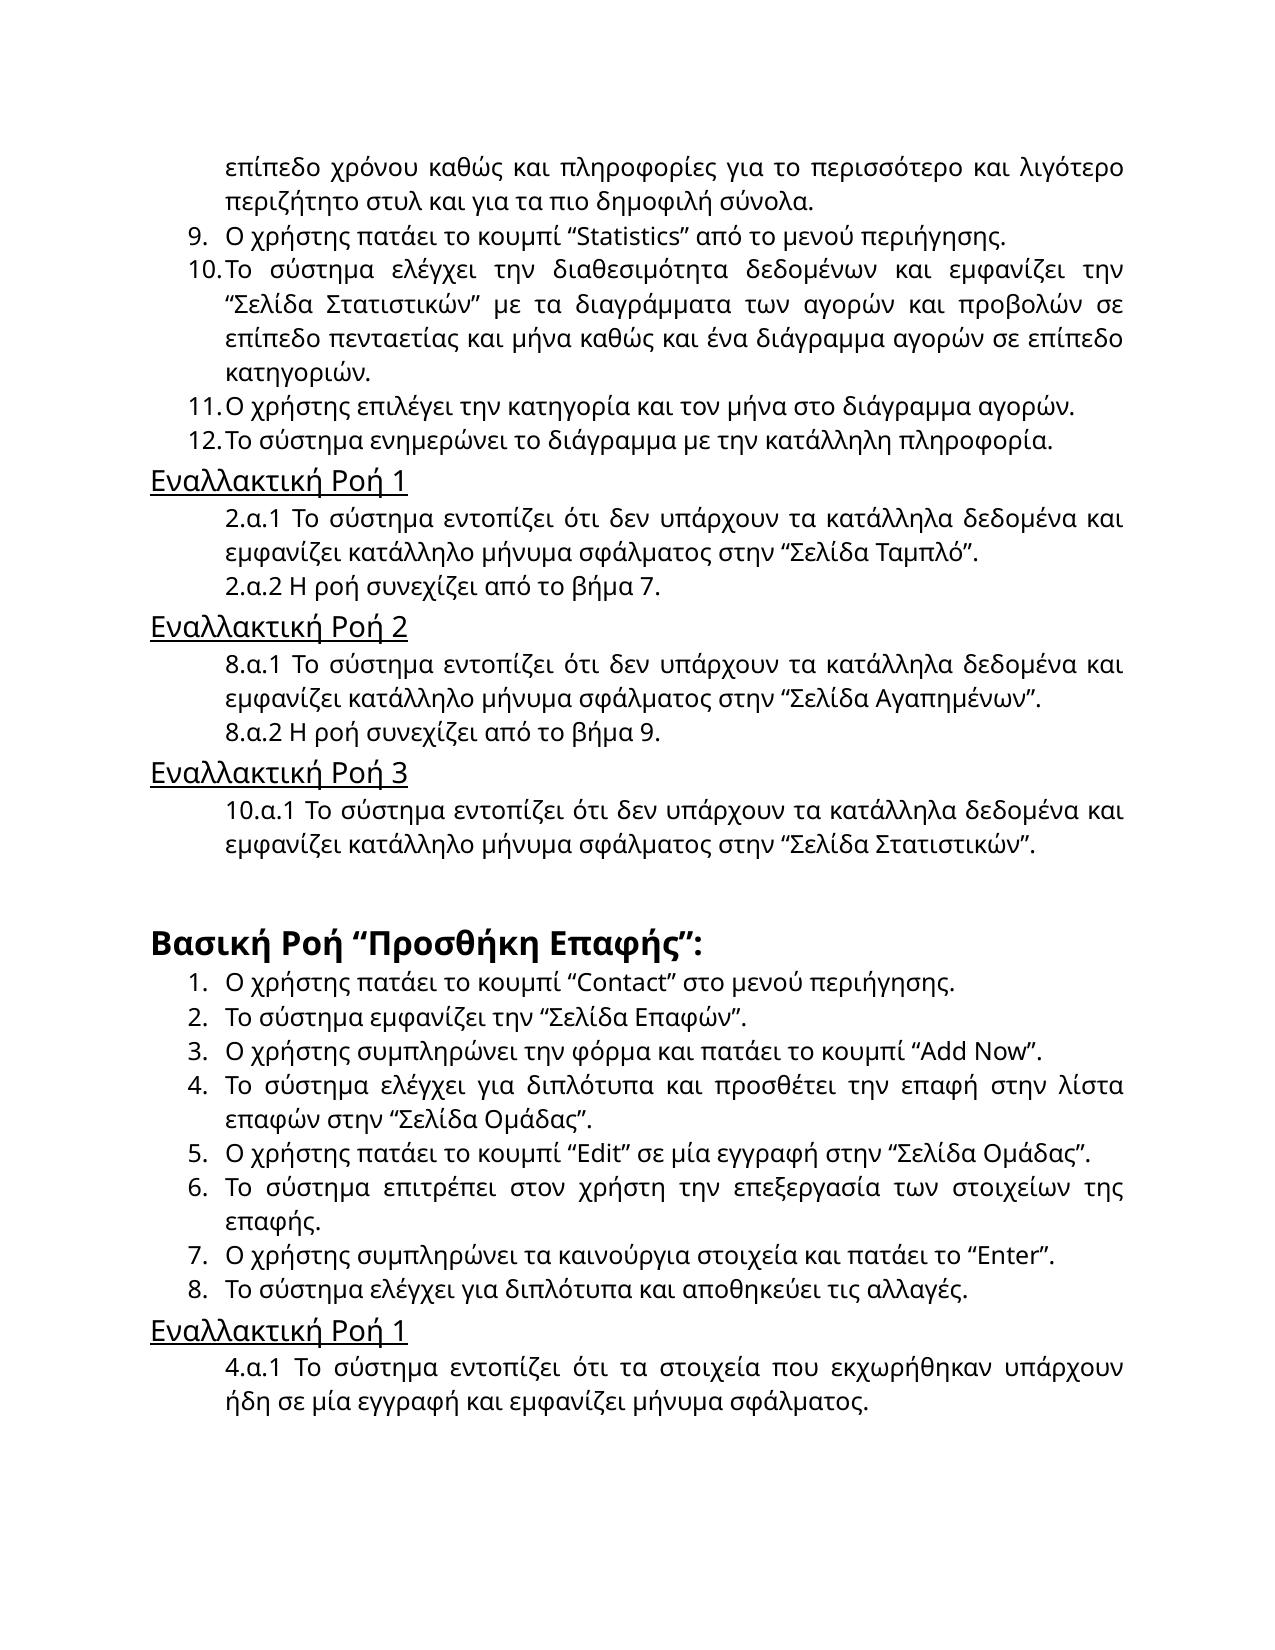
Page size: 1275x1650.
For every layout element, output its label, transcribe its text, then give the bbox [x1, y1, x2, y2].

subtitle Εναλλακτική Ροή 2 [150, 607, 1125, 646]
subtitle Βασική Ροή “Προσθήκη Επαφής”: [150, 920, 1125, 965]
list Το σύστημα επιτρέπει στον χρήστη την επεξεργασία των στοιχείων της επαφής. [187, 1169, 1125, 1238]
text 10.α.1 Το σύστημα εντοπίζει ότι δεν υπάρχουν τα κατάλληλα δεδομένα και εμφανίζει κατάλληλο μήνυμα σφάλματος στην “Σελίδα Στατιστικών”. [225, 792, 1125, 861]
list Ο χρήστης συμπληρώνει την φόρμα και πατάει το κουμπί “Add Now”. [187, 1033, 1125, 1067]
list Ο χρήστης επιλέγει την κατηγορία και τον μήνα στο διάγραμμα αγορών. [187, 388, 1125, 422]
text 4.α.1 Το σύστημα εντοπίζει ότι τα στοιχεία που εκχωρήθηκαν υπάρχουν ήδη σε μία εγγραφή και εμφανίζει μήνυμα σφάλματος. [225, 1349, 1125, 1418]
text 2.α.1 Το σύστημα εντοπίζει ότι δεν υπάρχουν τα κατάλληλα δεδομένα και εμφανίζει κατάλληλο μήνυμα σφάλματος στην “Σελίδα Ταμπλό”. [225, 500, 1125, 568]
list Το σύστημα εμφανίζει την “Σελίδα Επαφών”. [187, 999, 1125, 1033]
list Το σύστημα ελέγχει για διπλότυπα και προσθέτει την επαφή στην λίστα επαφών στην “Σελίδα Ομάδας”. [187, 1067, 1125, 1135]
subtitle Εναλλακτική Ροή 3 [150, 753, 1125, 792]
text 2.α.2 Η ροή συνεχίζει από το βήμα 7. [150, 568, 1125, 603]
list Το σύστημα ενημερώνει το διάγραμμα με την κατάλληλη πληροφορία. [187, 422, 1125, 457]
list Το σύστημα ελέγχει για διπλότυπα και αποθηκεύει τις αλλαγές. [187, 1272, 1125, 1306]
list Ο χρήστης πατάει το κουμπί “Edit” σε μία εγγραφή στην “Σελίδα Ομάδας”. [187, 1135, 1125, 1169]
list Ο χρήστης συμπληρώνει τα καινούργια στοιχεία και πατάει το “Enter”. [187, 1238, 1125, 1272]
list Ο χρήστης πατάει το κουμπί “Contact” στο μενού περιήγησης. [187, 965, 1125, 999]
list Το σύστημα ελέγχει την διαθεσιμότητα δεδομένων και εμφανίζει την “Σελίδα Στατιστικών” με τα διαγράμματα των αγορών και προβολών σε επίπεδο πενταετίας και μήνα καθώς και ένα διάγραμμα αγορών σε επίπεδο κατηγοριών. [187, 252, 1125, 388]
text 8.α.2 Η ροή συνεχίζει από το βήμα 9. [150, 714, 1125, 749]
text 8.α.1 Το σύστημα εντοπίζει ότι δεν υπάρχουν τα κατάλληλα δεδομένα και εμφανίζει κατάλληλο μήνυμα σφάλματος στην “Σελίδα Αγαπημένων”. [225, 646, 1125, 714]
subtitle Εναλλακτική Ροή 1 [150, 461, 1125, 500]
subtitle Εναλλακτική Ροή 1 [150, 1310, 1125, 1349]
list Ο χρήστης πατάει το κουμπί “Statistics” από το μενού περιήγησης. [187, 218, 1125, 252]
